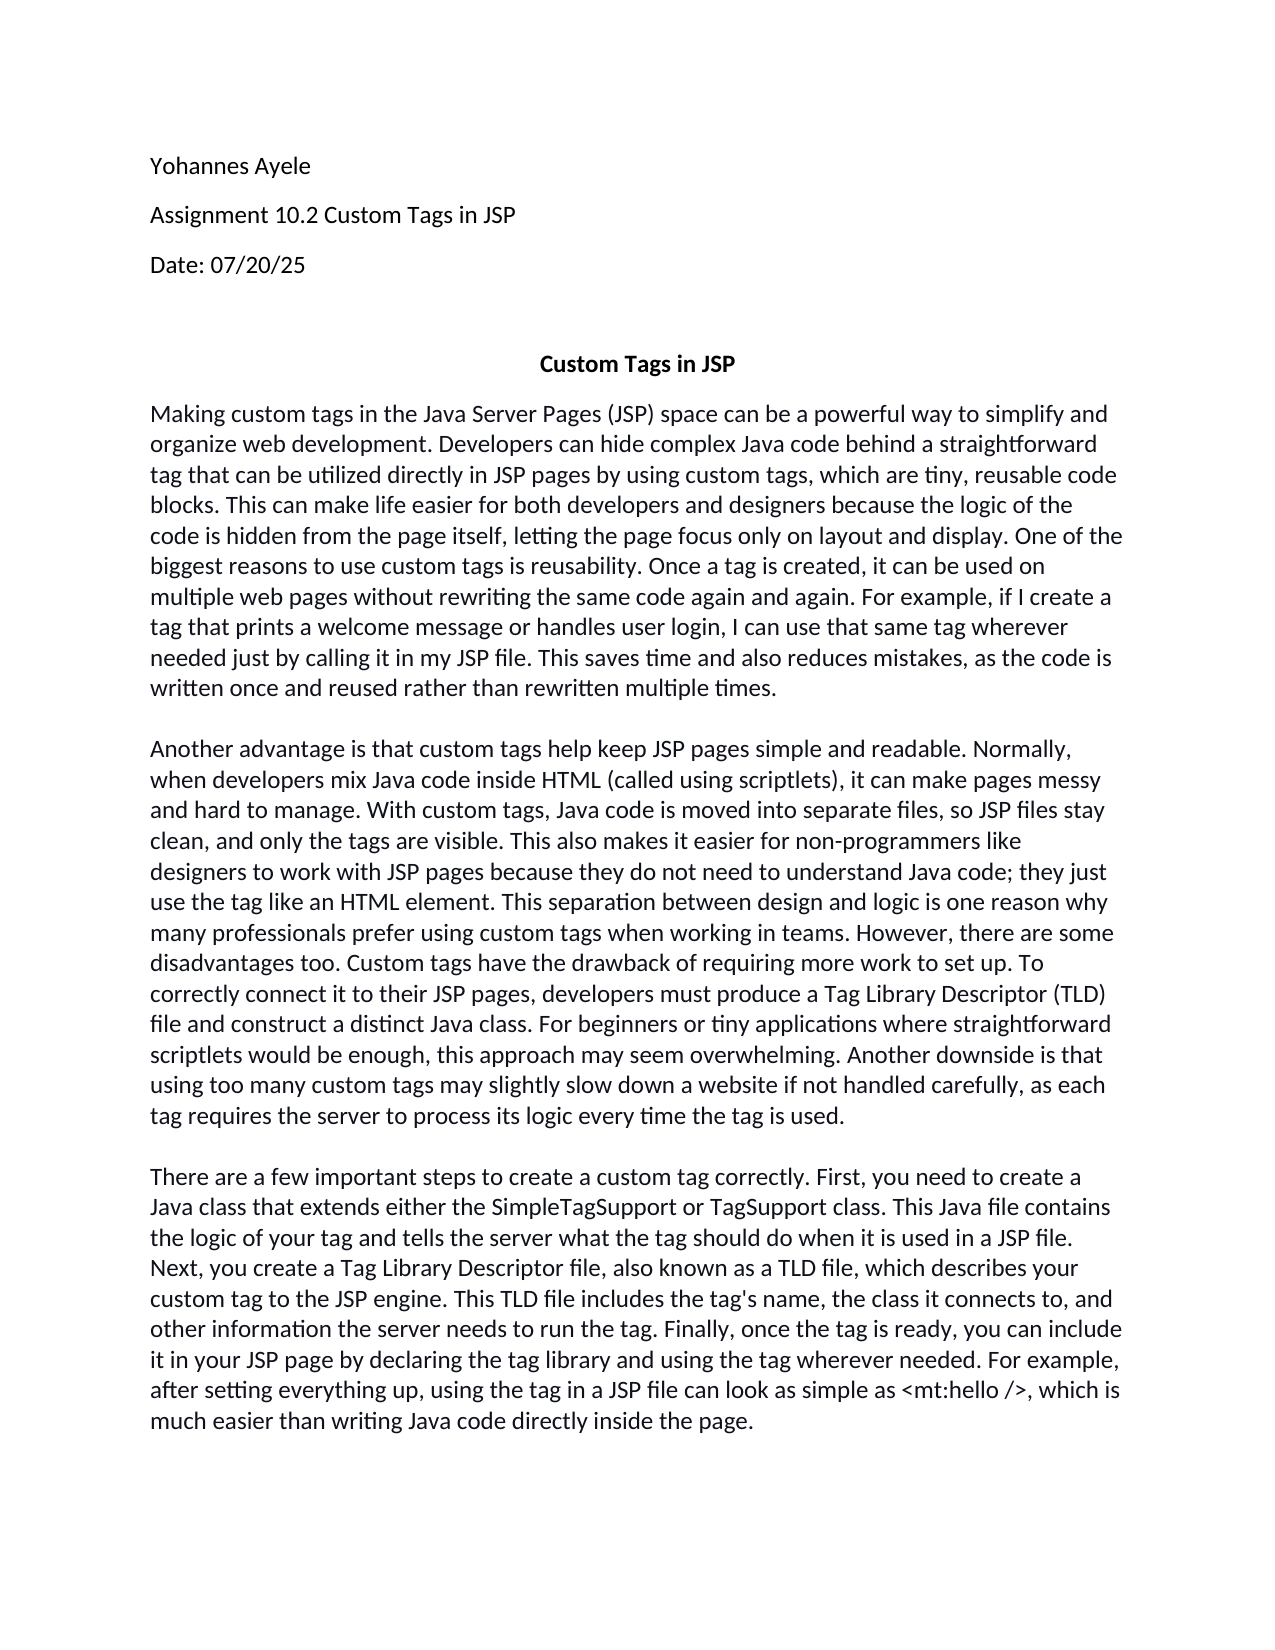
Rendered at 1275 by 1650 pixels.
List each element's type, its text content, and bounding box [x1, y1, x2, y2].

text Date: 07/20/25 [150, 249, 1125, 280]
text Making custom tags in the Java Server Pages (JSP) space can be a powerful way to simplify and organize web development. Developers can hide complex Java code behind a straightforward tag that can be utilized directly in JSP pages by using custom tags, which are tiny, reusable code blocks. This can make life easier for both developers and designers because the logic of the code is hidden from the page itself, letting the page focus only on layout and display. One of the biggest reasons to use custom tags is reusability. Once a tag is created, it can be used on multiple web pages without rewriting the same code again and again. For example, if I create a tag that prints a welcome message or handles user login, I can use that same tag wherever needed just by calling it in my JSP file. This saves time and also reduces mistakes, as the code is written once and reused rather than rewritten multiple times. [150, 398, 1125, 703]
text There are a few important steps to create a custom tag correctly. First, you need to create a Java class that extends either the SimpleTagSupport or TagSupport class. This Java file contains the logic of your tag and tells the server what the tag should do when it is used in a JSP file. Next, you create a Tag Library Descriptor file, also known as a TLD file, which describes your custom tag to the JSP engine. This TLD file includes the tag's name, the class it connects to, and other information the server needs to run the tag. Finally, once the tag is ready, you can include it in your JSP page by declaring the tag library and using the tag wherever needed. For example, after setting everything up, using the tag in a JSP file can look as simple as <mt:hello />, which is much easier than writing Java code directly inside the page. [150, 1161, 1125, 1436]
text Yohannes Ayele [150, 150, 1125, 181]
text Custom Tags in JSP [150, 348, 1125, 379]
text Assignment 10.2 Custom Tags in JSP [150, 199, 1125, 230]
text Another advantage is that custom tags help keep JSP pages simple and readable. Normally, when developers mix Java code inside HTML (called using scriptlets), it can make pages messy and hard to manage. With custom tags, Java code is moved into separate files, so JSP files stay clean, and only the tags are visible. This also makes it easier for non-programmers like designers to work with JSP pages because they do not need to understand Java code; they just use the tag like an HTML element. This separation between design and logic is one reason why many professionals prefer using custom tags when working in teams. However, there are some disadvantages too. Custom tags have the drawback of requiring more work to set up. To correctly connect it to their JSP pages, developers must produce a Tag Library Descriptor (TLD) file and construct a distinct Java class. For beginners or tiny applications where straightforward scriptlets would be enough, this approach may seem overwhelming. Another downside is that using too many custom tags may slightly slow down a website if not handled carefully, as each tag requires the server to process its logic every time the tag is used. [150, 734, 1125, 1130]
